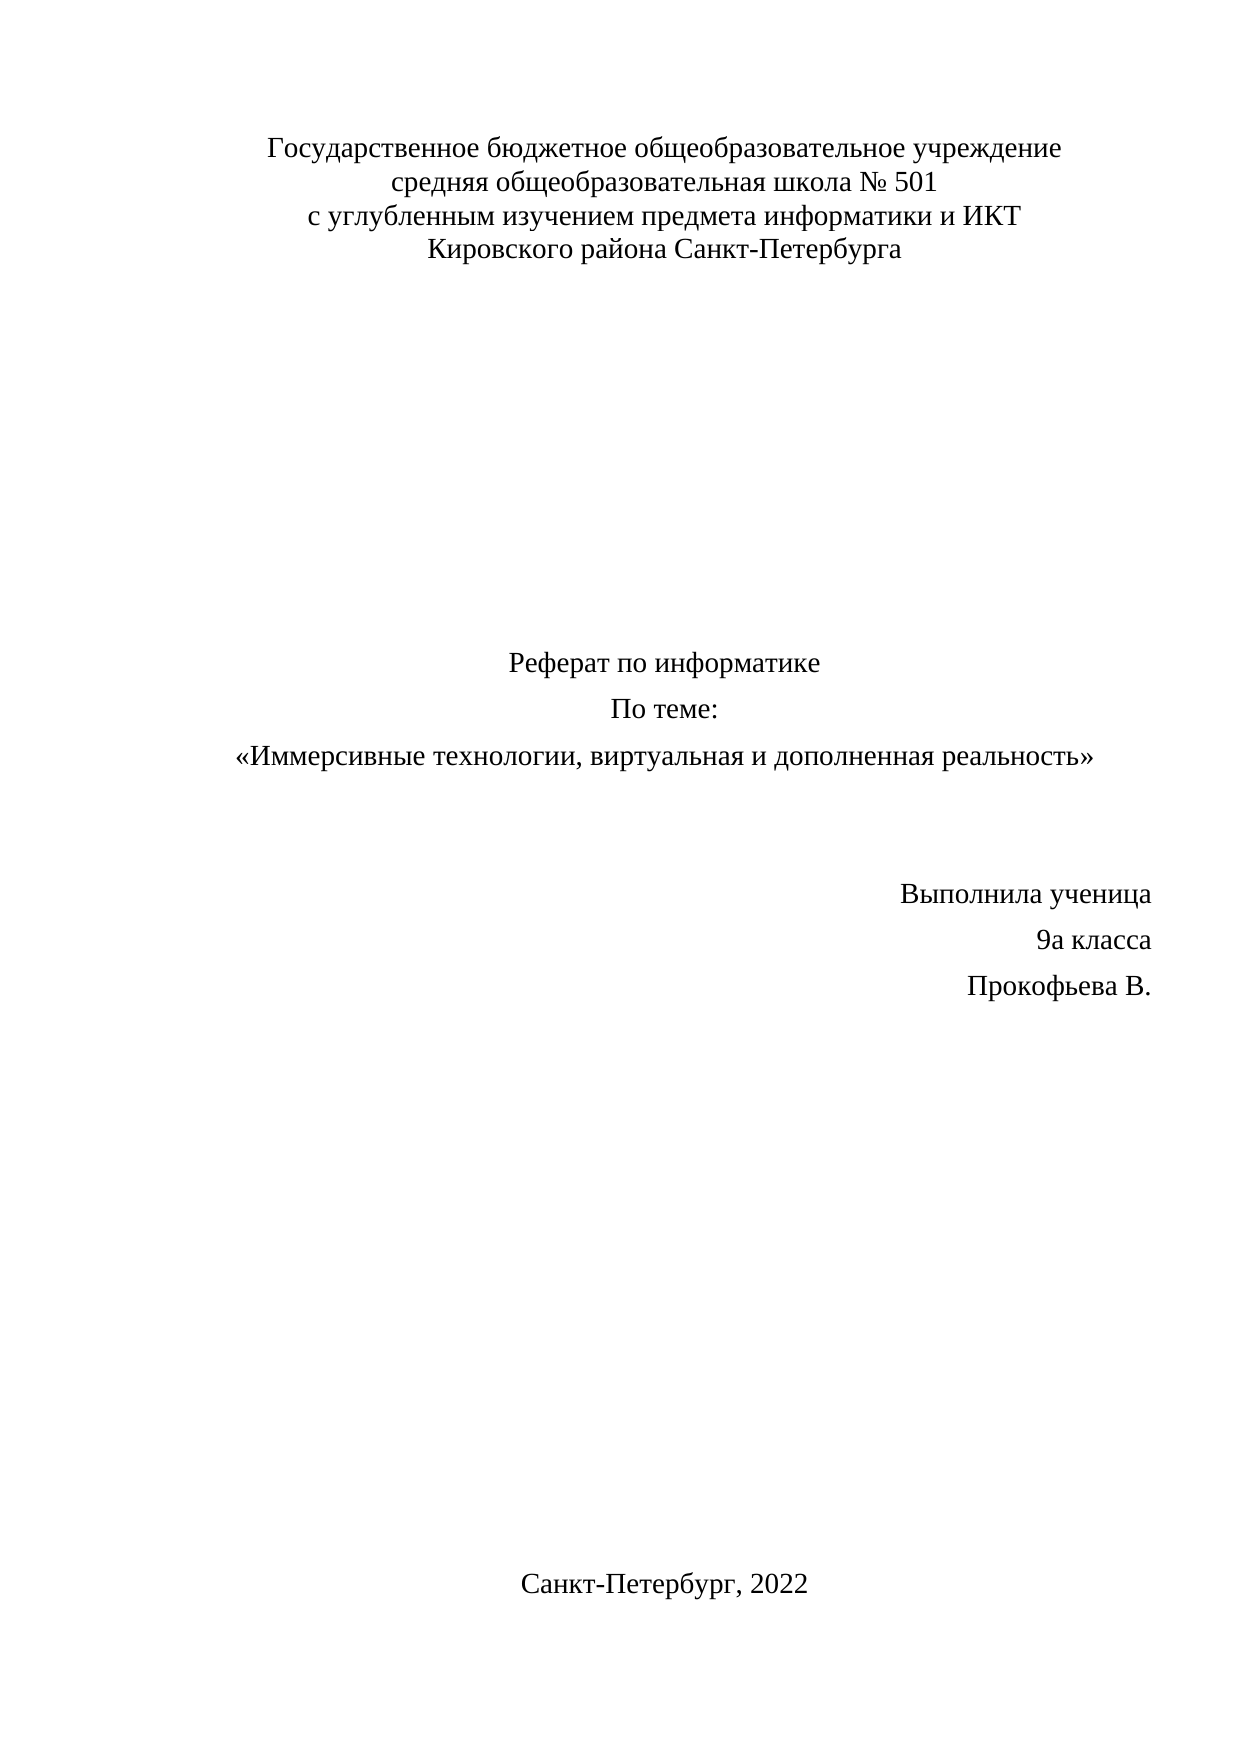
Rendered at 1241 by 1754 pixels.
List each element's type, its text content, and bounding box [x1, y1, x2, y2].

text 9а класса [177, 922, 1152, 955]
text «Иммерсивные технологии, виртуальная и дополненная реальность» [177, 738, 1152, 771]
text Реферат по информатике [177, 646, 1152, 679]
text Санкт-Петербург, 2022 [177, 1566, 1152, 1600]
text По теме: [177, 692, 1152, 725]
text Государственное бюджетное общеобразовательное учреждение средняя общеобразовательная школа № 501 с углубленным изучением предмета информатики и ИКТ Кировского района Санкт-Петербурга [902, 131, 1152, 265]
text Выполнила ученица [177, 876, 1152, 909]
text Прокофьева В. [177, 968, 1152, 1001]
text Государственное бюджетное общеобразовательное учреждение средняя общеобразовательная школа № 501 с углубленным изучением предмета информатики и ИКТ Кировского района Санкт-Петербурга [177, 131, 427, 265]
